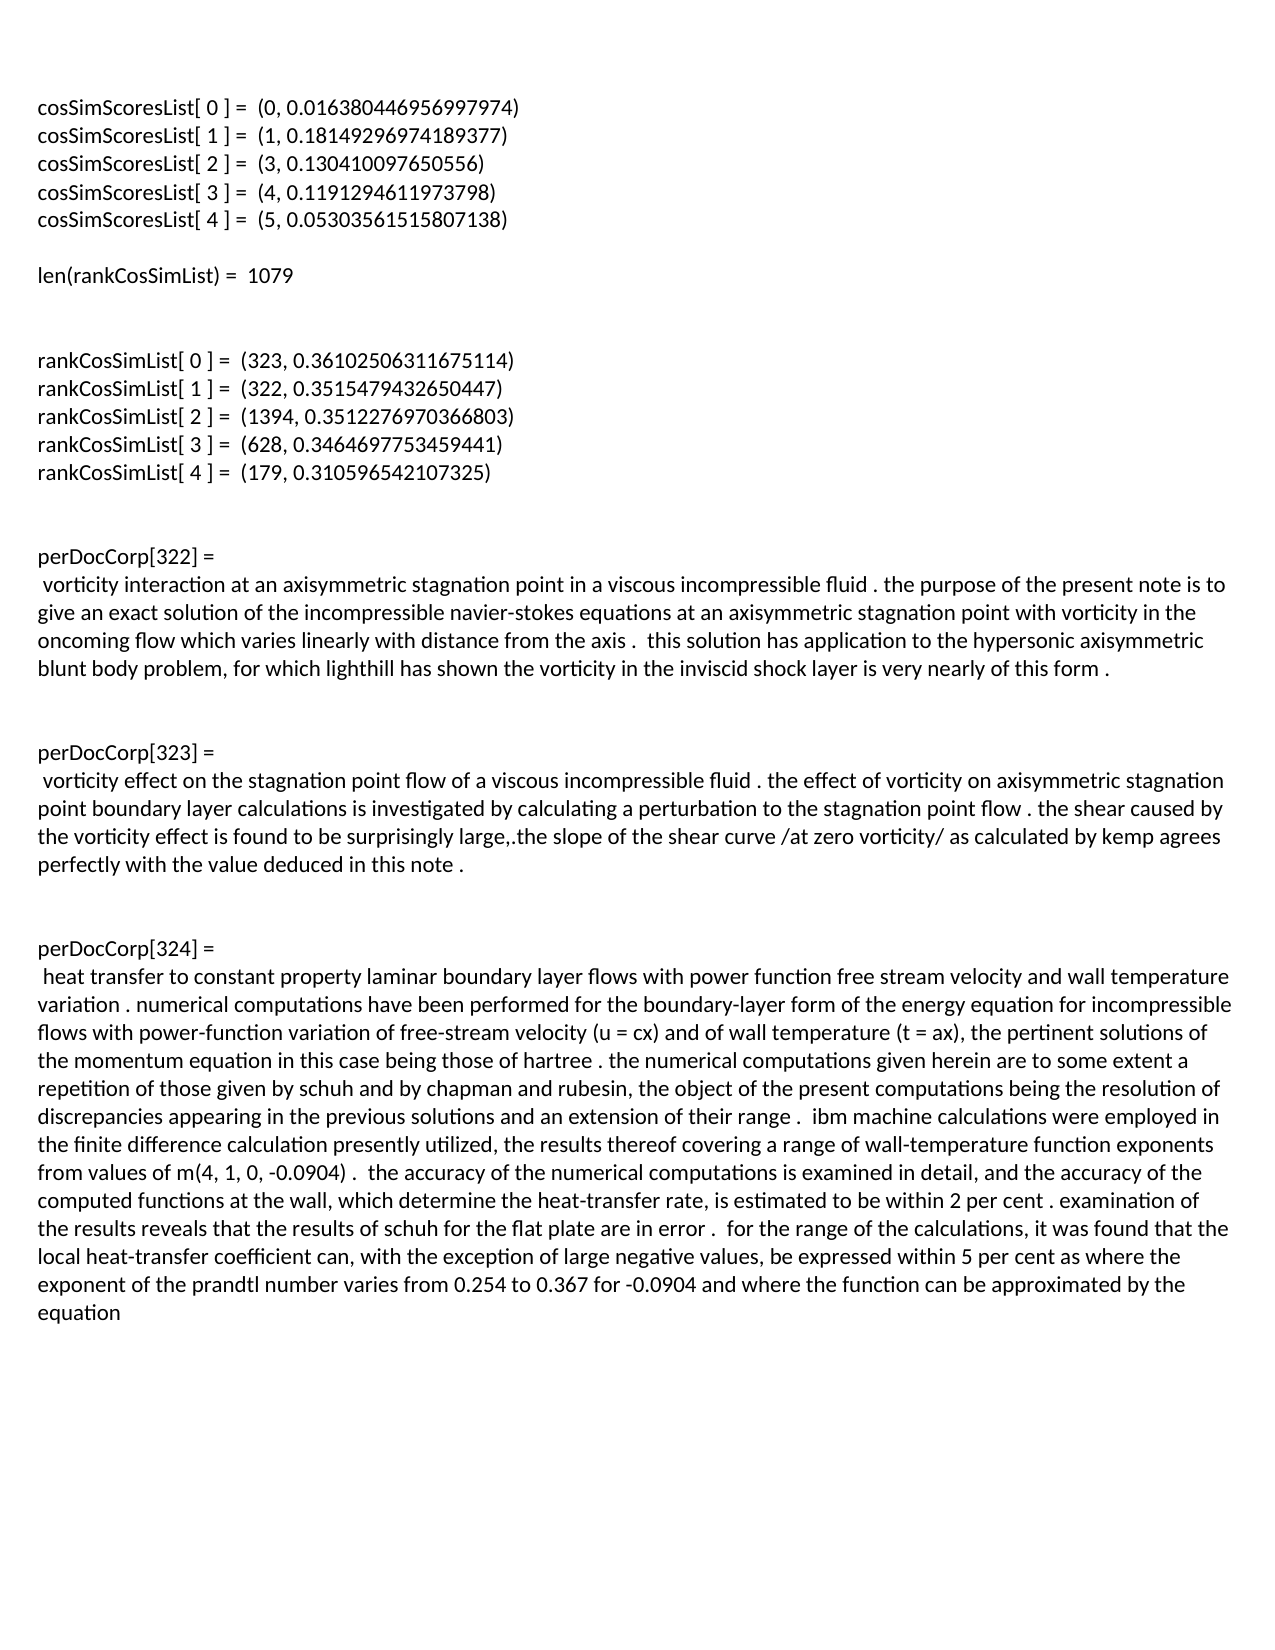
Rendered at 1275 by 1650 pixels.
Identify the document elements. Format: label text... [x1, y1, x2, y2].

text perDocCorp[324] = [37, 934, 1237, 962]
text cosSimScoresList[ 1 ] = (1, 0.18149296974189377) [37, 122, 1237, 149]
text heat transfer to constant property laminar boundary layer flows with power function free stream velocity and wall temperature variation . numerical computations have been performed for the boundary-layer form of the energy equation for incompressible flows with power-function variation of free-stream velocity (u = cx) and of wall temperature (t = ax), the pertinent solutions of the momentum equation in this case being those of hartree . the numerical computations given herein are to some extent a repetition of those given by schuh and by chapman and rubesin, the object of the present computations being the resolution of discrepancies appearing in the previous solutions and an extension of their range . ibm machine calculations were employed in the finite difference calculation presently utilized, the results thereof covering a range of wall-temperature function exponents from values of m(4, 1, 0, -0.0904) . the accuracy of the numerical computations is examined in detail, and the accuracy of the computed functions at the wall, which determine the heat-transfer rate, is estimated to be within 2 per cent . examination of the results reveals that the results of schuh for the flat plate are in error . for the range of the calculations, it was found that the local heat-transfer coefficient can, with the exception of large negative values, be expressed within 5 per cent as where the exponent of the prandtl number varies from 0.254 to 0.367 for -0.0904 and where the function can be approximated by the equation [37, 962, 1237, 1326]
text perDocCorp[323] = [37, 738, 1237, 766]
text vorticity effect on the stagnation point flow of a viscous incompressible fluid . the effect of vorticity on axisymmetric stagnation point boundary layer calculations is investigated by calculating a perturbation to the stagnation point flow . the shear caused by the vorticity effect is found to be surprisingly large,.the slope of the shear curve /at zero vorticity/ as calculated by kemp agrees perfectly with the value deduced in this note . [37, 766, 1237, 878]
text rankCosSimList[ 3 ] = (628, 0.3464697753459441) [37, 430, 1237, 458]
text cosSimScoresList[ 0 ] = (0, 0.016380446956997974) [37, 93, 1237, 122]
text rankCosSimList[ 2 ] = (1394, 0.3512276970366803) [37, 402, 1237, 430]
text cosSimScoresList[ 4 ] = (5, 0.05303561515807138) [37, 206, 1237, 234]
text rankCosSimList[ 0 ] = (323, 0.36102506311675114) [37, 346, 1237, 374]
text len(rankCosSimList) = 1079 [37, 262, 1237, 290]
text rankCosSimList[ 1 ] = (322, 0.3515479432650447) [37, 374, 1237, 402]
text vorticity interaction at an axisymmetric stagnation point in a viscous incompressible fluid . the purpose of the present note is to give an exact solution of the incompressible navier-stokes equations at an axisymmetric stagnation point with vorticity in the oncoming flow which varies linearly with distance from the axis . this solution has application to the hypersonic axisymmetric blunt body problem, for which lighthill has shown the vorticity in the inviscid shock layer is very nearly of this form . [37, 570, 1237, 682]
text perDocCorp[322] = [37, 542, 1237, 570]
text cosSimScoresList[ 3 ] = (4, 0.1191294611973798) [37, 178, 1237, 206]
text cosSimScoresList[ 2 ] = (3, 0.130410097650556) [37, 149, 1237, 178]
text rankCosSimList[ 4 ] = (179, 0.310596542107325) [37, 458, 1237, 486]
